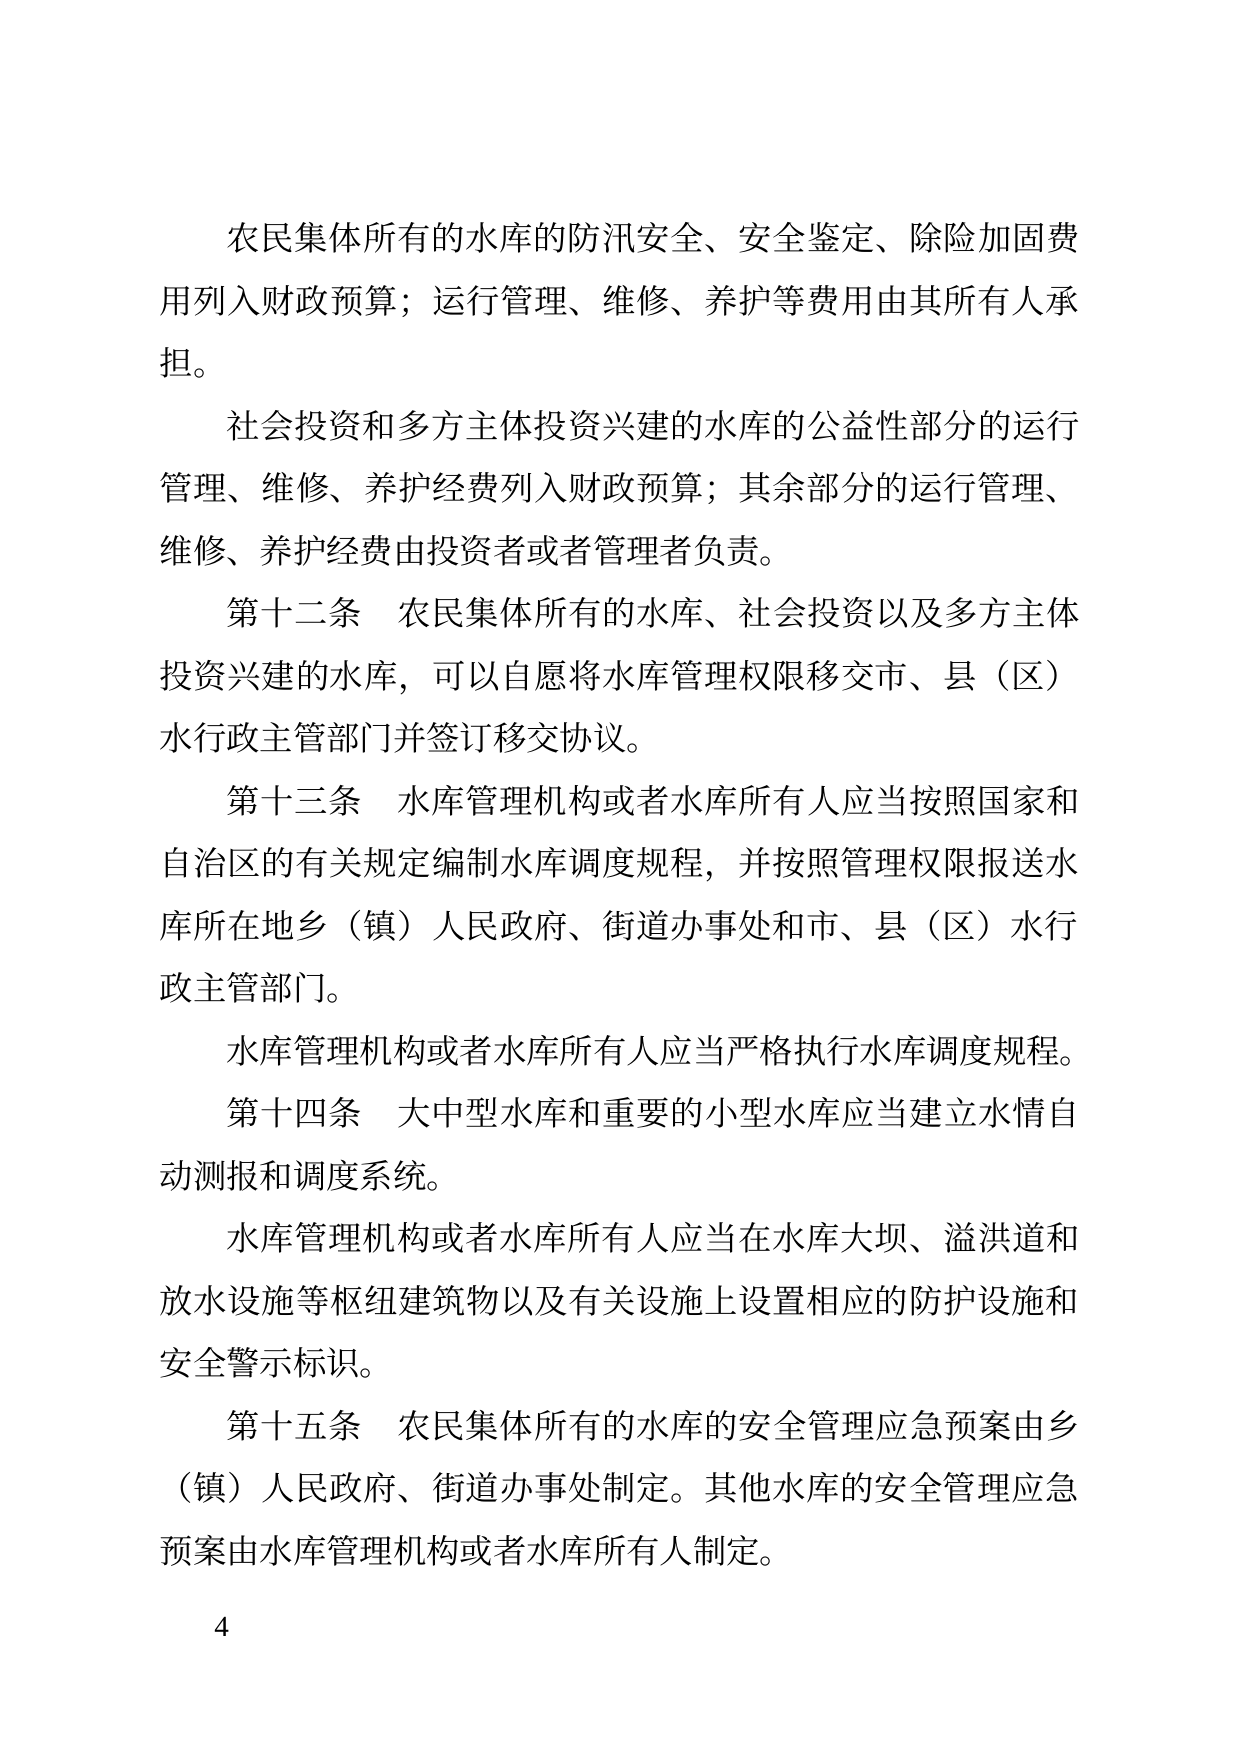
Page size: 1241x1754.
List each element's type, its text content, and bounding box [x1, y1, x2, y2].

text 第十四条 大中型水库和重要的小型水库应当建立水情自动测报和调度系统。 [159, 1076, 1081, 1201]
text 农民集体所有的水库的防汛安全、安全鉴定、除险加固费用列入财政预算；运行管理、维修、养护等费用由其所有人承担。 [159, 201, 1081, 388]
text 水库管理机构或者水库所有人应当严格执行水库调度规程。 [159, 1013, 1081, 1076]
text 第十二条 农民集体所有的水库、社会投资以及多方主体投资兴建的水库，可以自愿将水库管理权限移交市、县（区）水行政主管部门并签订移交协议。 [159, 576, 1081, 763]
text 水库管理机构或者水库所有人应当在水库大坝、溢洪道和放水设施等枢纽建筑物以及有关设施上设置相应的防护设施和安全警示标识。 [159, 1201, 1081, 1388]
text 第十三条 水库管理机构或者水库所有人应当按照国家和自治区的有关规定编制水库调度规程，并按照管理权限报送水库所在地乡（镇）人民政府、街道办事处和市、县（区）水行政主管部门。 [159, 763, 1081, 1013]
text 社会投资和多方主体投资兴建的水库的公益性部分的运行管理、维修、养护经费列入财政预算；其余部分的运行管理、维修、养护经费由投资者或者管理者负责。 [159, 388, 1081, 576]
text 第十五条 农民集体所有的水库的安全管理应急预案由乡（镇）人民政府、街道办事处制定。其他水库的安全管理应急预案由水库管理机构或者水库所有人制定。 [159, 1388, 1081, 1576]
